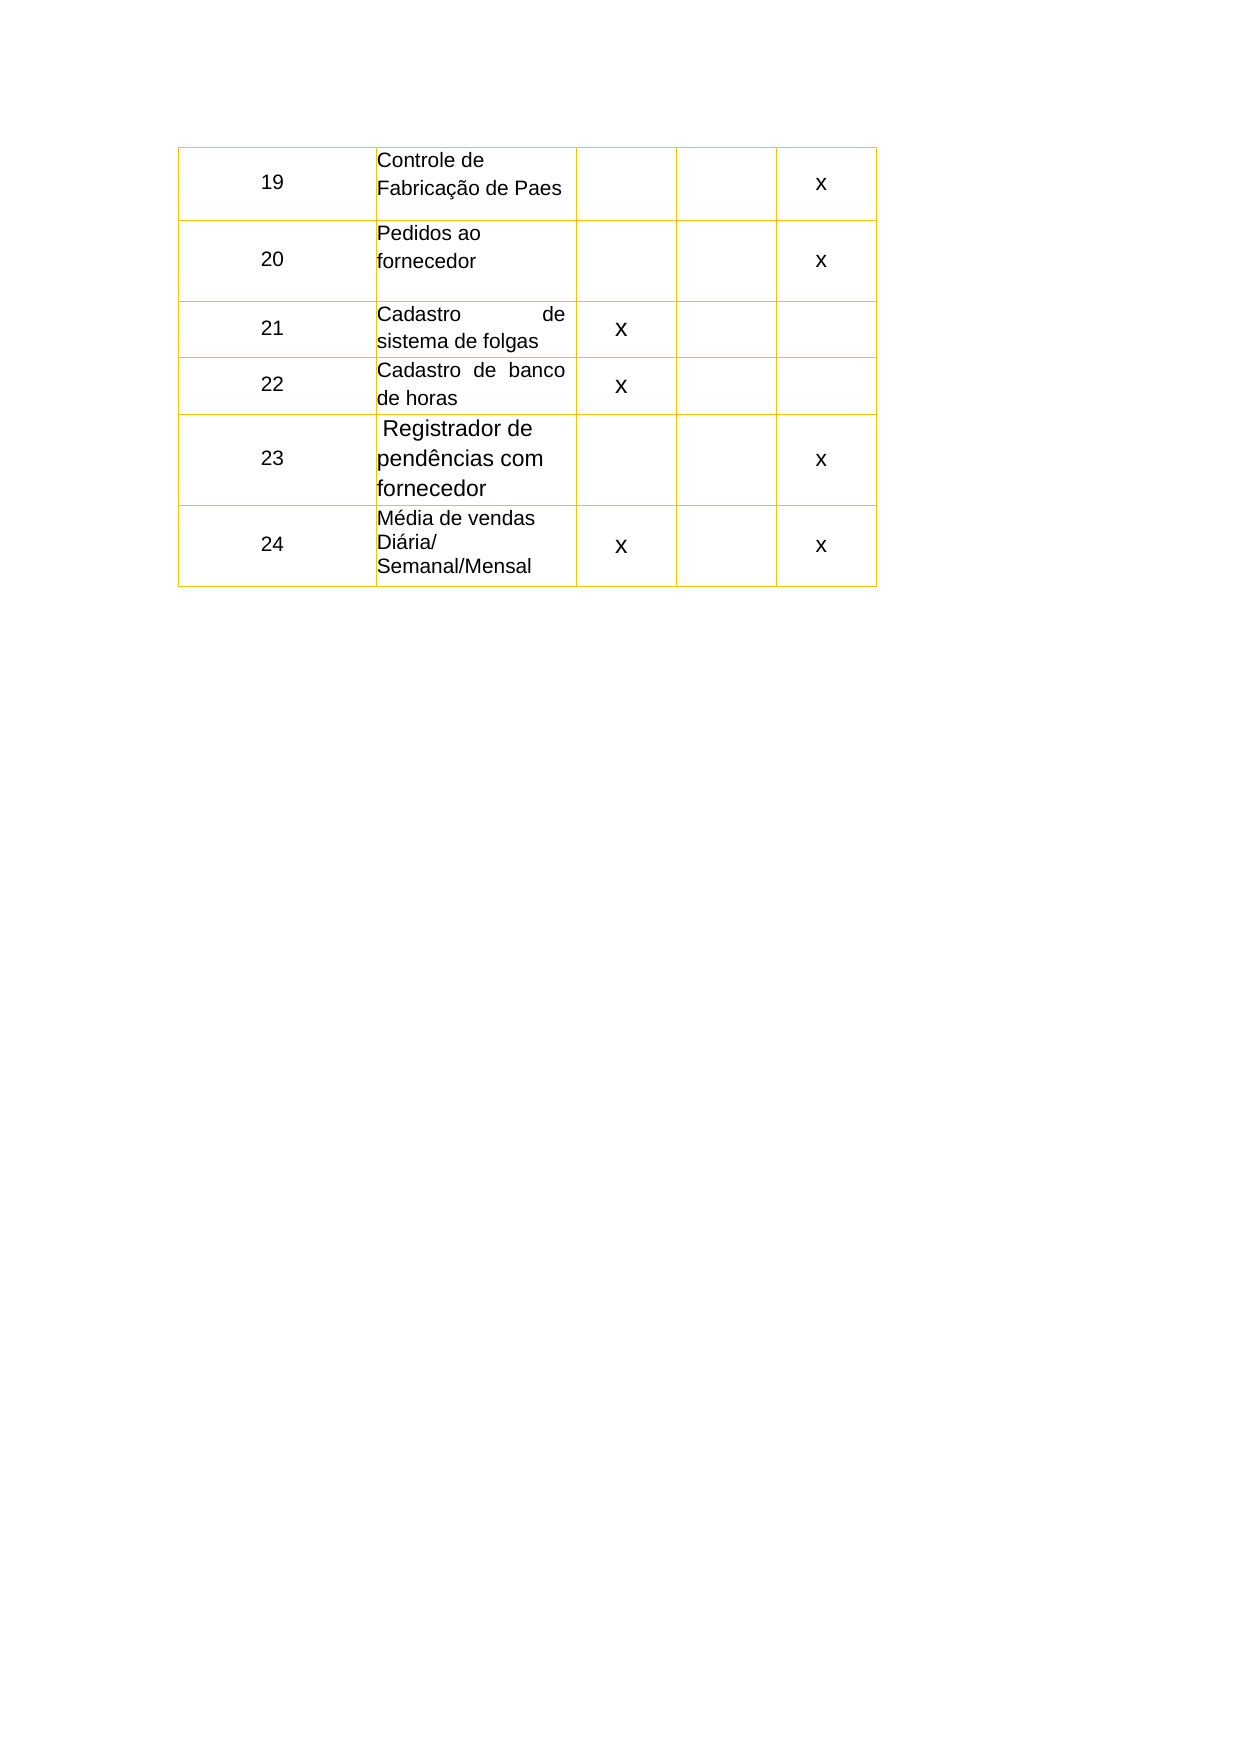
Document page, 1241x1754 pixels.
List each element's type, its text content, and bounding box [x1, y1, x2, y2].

table_cell Pedidos ao fornecedor [377, 221, 576, 301]
table_cell [577, 415, 676, 505]
table_cell Cadastro de sistema de folgas [377, 302, 576, 357]
table_cell [677, 221, 776, 301]
table_cell [777, 358, 876, 413]
table_cell Média de vendas Diária/ Semanal/Mensal [377, 506, 576, 586]
table_cell 21 [179, 302, 376, 357]
table_cell [777, 302, 876, 357]
table_cell 23 [179, 415, 376, 505]
table_cell 19 [179, 148, 376, 220]
table_cell x [777, 221, 876, 301]
table_cell Cadastro de banco de horas [377, 358, 576, 413]
table_cell [577, 148, 676, 220]
table_cell [677, 358, 776, 413]
table_cell x [577, 506, 676, 586]
table_cell x [777, 415, 876, 505]
table_cell x [777, 506, 876, 586]
table_cell 22 [179, 358, 376, 413]
table_cell 24 [179, 506, 376, 586]
table_cell Registrador de pendências com fornecedor [377, 415, 576, 505]
table_cell [677, 415, 776, 505]
table_cell x [577, 302, 676, 357]
table_cell x [777, 148, 876, 220]
table_cell x [577, 358, 676, 413]
table_cell [677, 148, 776, 220]
table_cell [677, 506, 776, 586]
table_cell 20 [179, 221, 376, 301]
table_cell [577, 221, 676, 301]
table_cell Controle de Fabricação de Paes [377, 148, 576, 220]
table_cell [677, 302, 776, 357]
